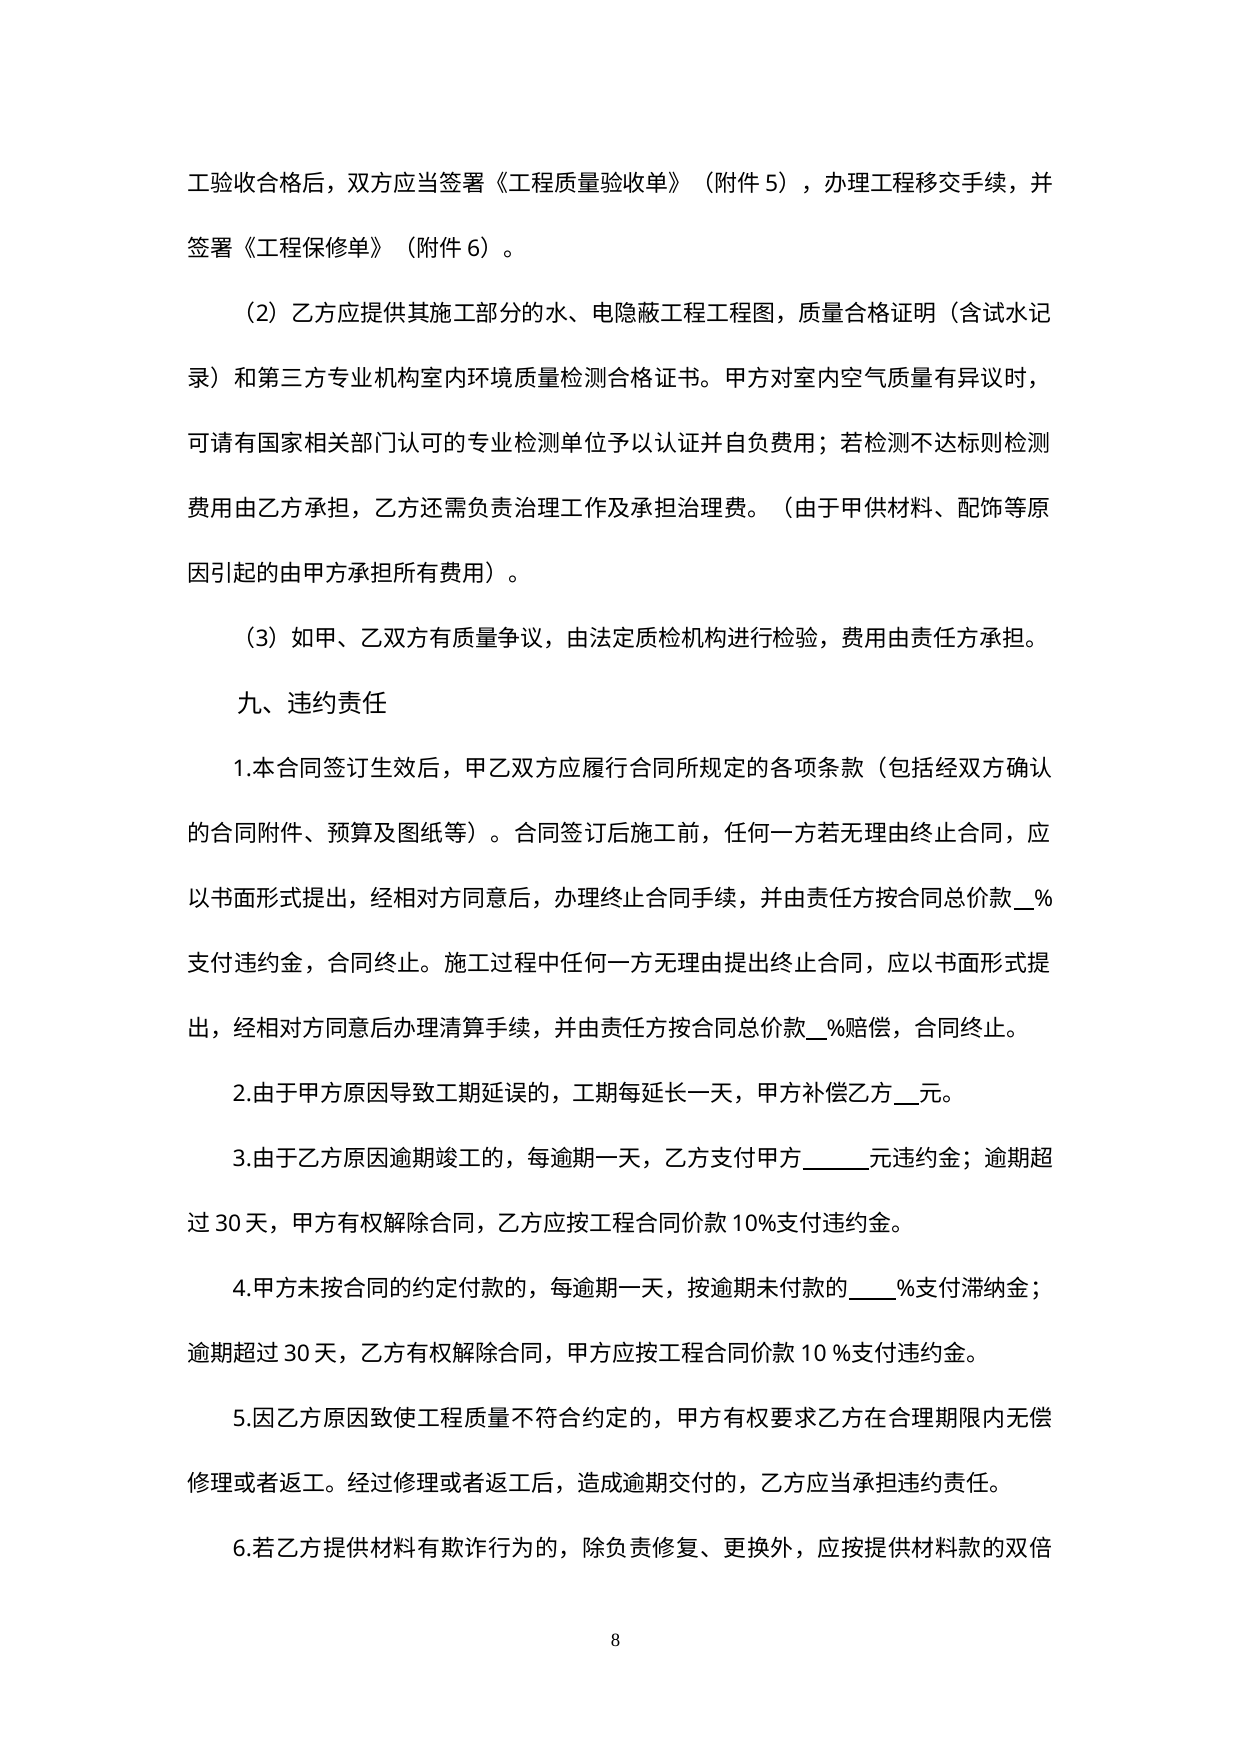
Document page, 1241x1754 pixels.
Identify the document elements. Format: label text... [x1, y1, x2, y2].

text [187, 1514, 1053, 1579]
text 5.因乙方原因致使工程质量不符合约定的，甲方有权要求乙方在合理期限内无偿修理或者返工。经过修理或者返工后，造成逾期交付的，乙方应当承担违约责任。 [187, 1384, 1053, 1514]
text 4.甲方未按合同的约定付款的，每逾期一天，按逾期未付款的 %支付滞纳金；逾期超过30天，乙方有权解除合同，甲方应按工程合同价款10 %支付违约金。 [187, 1254, 1053, 1384]
text （3）如甲、乙双方有质量争议，由法定质检机构进行检验，费用由责任方承担。 [187, 604, 1053, 669]
text 2.由于甲方原因导致工期延误的，工期每延长一天，甲方补偿乙方 元。 [187, 1059, 1053, 1124]
list 九、违约责任 [237, 669, 1053, 734]
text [187, 149, 1053, 279]
text 1.本合同签订生效后，甲乙双方应履行合同所规定的各项条款（包括经双方确认的合同附件、预算及图纸等）。合同签订后施工前，任何一方若无理由终止合同，应以书面形式提出，经相对方同意后，办理终止合同手续，并由责任方按合同总价款 %支付违约金，合同终止。施工过程中任何一方无理由提出终止合同，应以书面形式提出，经相对方同意后办理清算手续，并由责任方按合同总价款 %赔偿，合同终止。 [187, 734, 1053, 1059]
text （2）乙方应提供其施工部分的水、电隐蔽工程工程图，质量合格证明（含试水记录）和第三方专业机构室内环境质量检测合格证书。甲方对室内空气质量有异议时，可请有国家相关部门认可的专业检测单位予以认证并自负费用；若检测不达标则检测费用由乙方承担，乙方还需负责治理工作及承担治理费。（由于甲供材料、配饰等原因引起的由甲方承担所有费用）。 [187, 279, 1053, 604]
text 3.由于乙方原因逾期竣工的，每逾期一天，乙方支付甲方 元违约金；逾期超过30天，甲方有权解除合同，乙方应按工程合同价款10%支付违约金。 [187, 1124, 1053, 1254]
